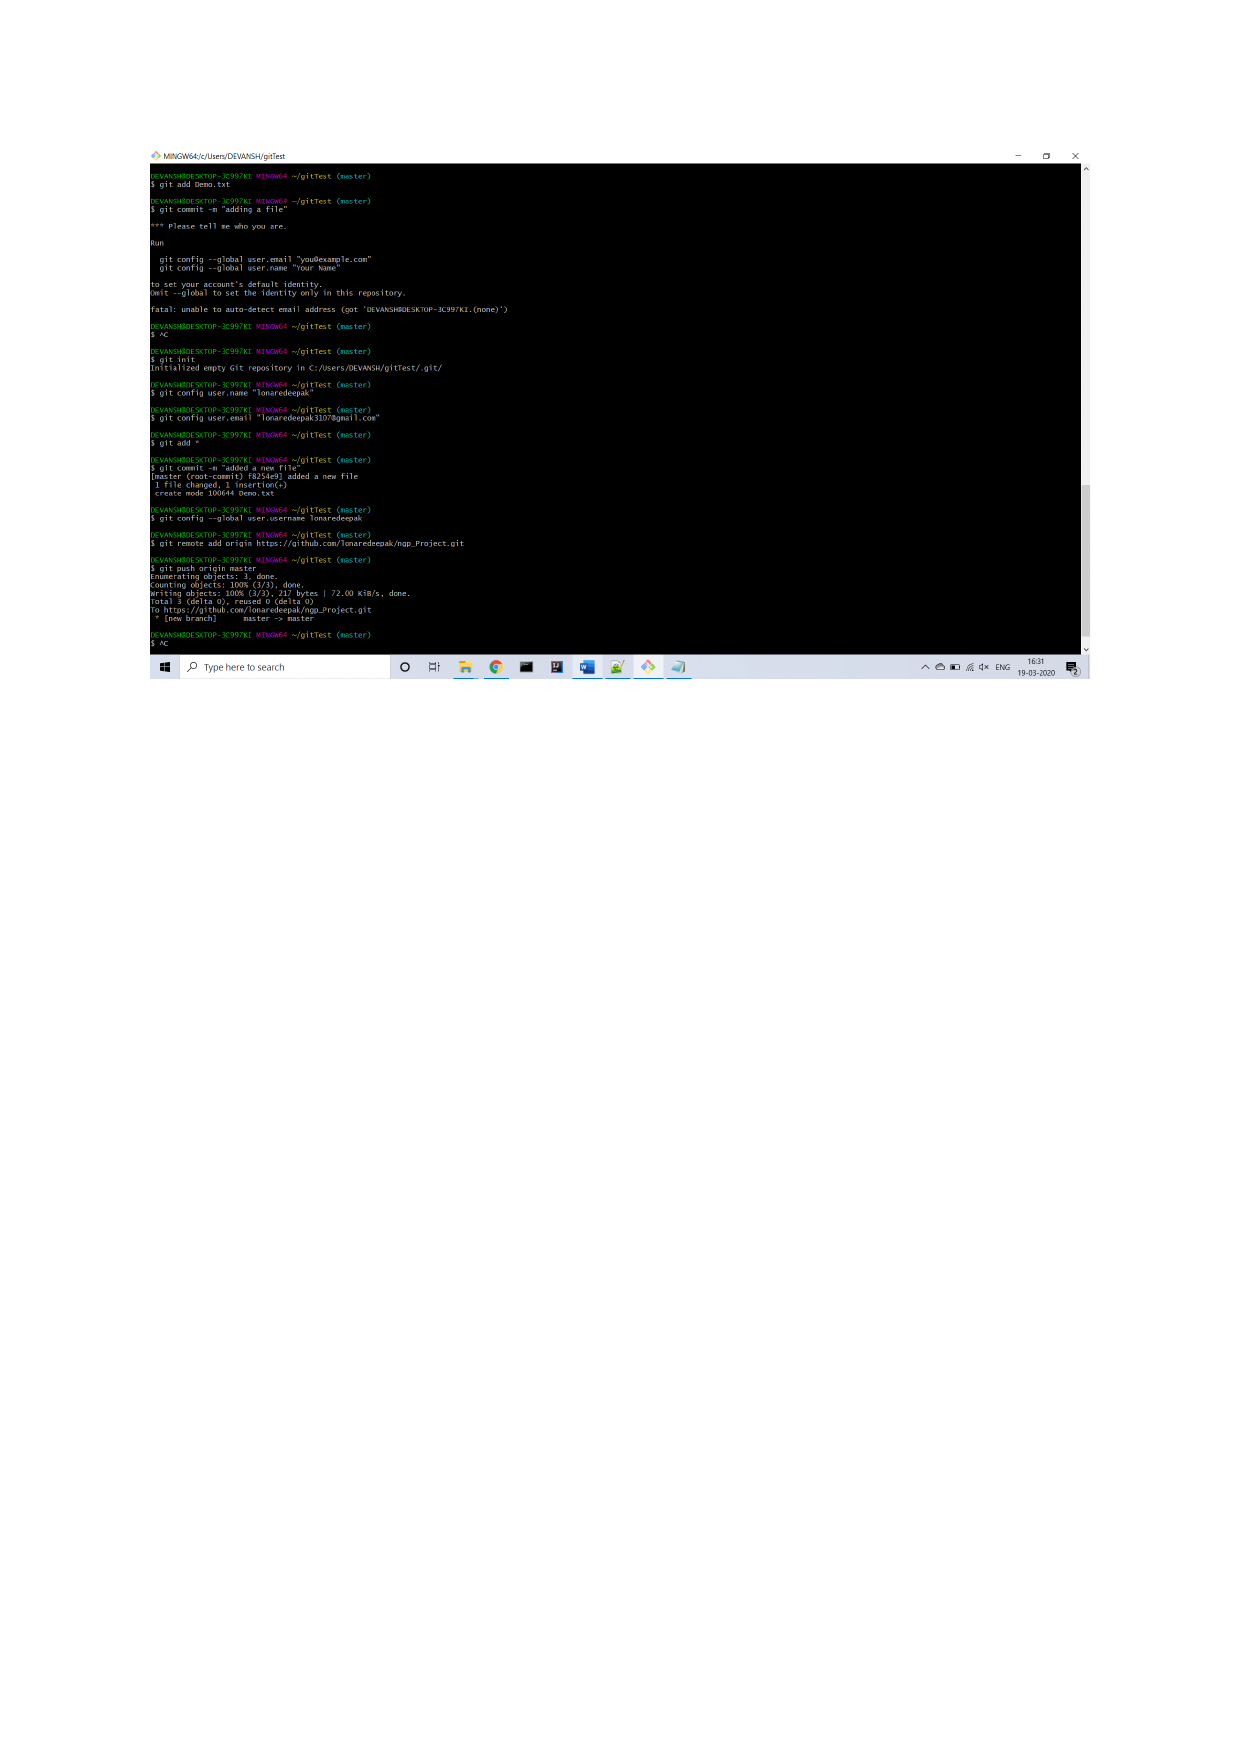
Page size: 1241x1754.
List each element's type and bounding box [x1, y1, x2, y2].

picture [150, 150, 1091, 679]
